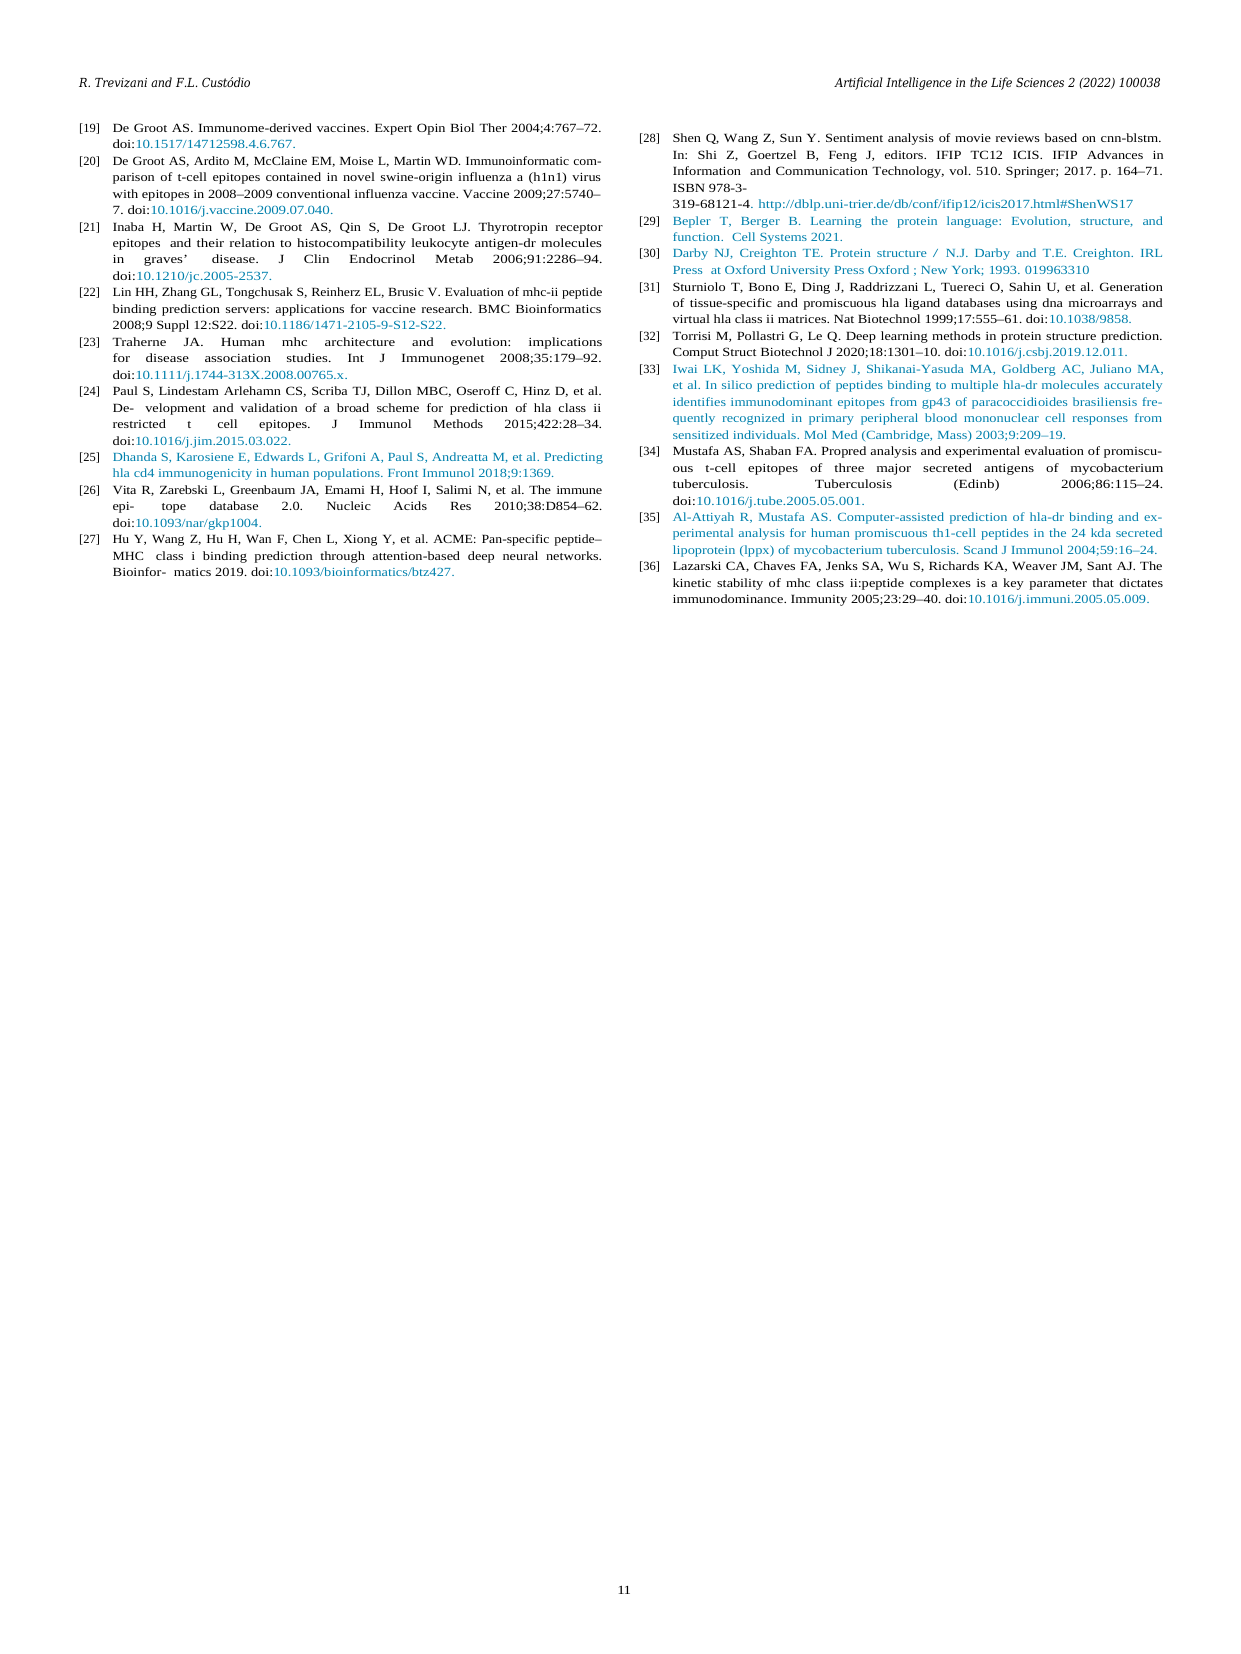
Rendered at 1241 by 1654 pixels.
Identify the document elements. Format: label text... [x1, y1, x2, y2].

text 319-68121-4. http://dblp.uni-trier.de/db/conf/ifip12/icis2017.html#ShenWS17 [672, 197, 1176, 211]
picture [826, 380, 831, 389]
picture [297, 206, 303, 214]
picture [897, 219, 904, 228]
picture [946, 199, 954, 208]
picture [1088, 512, 1093, 521]
picture [981, 531, 988, 540]
picture [1126, 595, 1131, 603]
picture [1115, 315, 1121, 323]
picture [1042, 249, 1051, 257]
list Al-Attiyah R, Mustafa AS. Computer-assisted prediction of hla-dr binding and ex- perimental analysis for human promiscuous th1-cell peptides in the 24 kda secreted lipoprotein (lppx) of mycobacterium tuberculosis. Scand J Immunol 2004;59:16–24. [639, 510, 1163, 557]
picture [1117, 383, 1124, 389]
picture [809, 497, 815, 505]
picture [444, 568, 450, 576]
picture [175, 437, 180, 445]
picture [975, 595, 980, 603]
picture [895, 199, 900, 208]
picture [321, 321, 328, 329]
picture [1029, 512, 1035, 521]
picture [877, 199, 882, 208]
picture [740, 513, 745, 521]
picture [830, 249, 836, 257]
picture [241, 470, 252, 480]
picture [839, 497, 845, 505]
picture [795, 199, 800, 208]
picture [1139, 416, 1150, 422]
picture [1150, 365, 1155, 373]
picture [1089, 595, 1094, 603]
picture [266, 206, 271, 214]
picture [866, 400, 878, 409]
picture [1041, 383, 1051, 389]
picture [822, 497, 827, 505]
picture [237, 519, 242, 527]
picture [254, 453, 261, 461]
picture [343, 452, 348, 461]
picture [834, 266, 839, 274]
list Mustafa AS, Shaban FA. Propred analysis and experimental evaluation of promiscu- ous t-cell epitopes of three major secreted antigens of mycobacterium tuberculosis. Tuberculosis (Edinb) 2006;86:115–24. doi:10.1016/j.tube.2005.05.001. [639, 444, 1163, 508]
picture [271, 140, 277, 148]
picture [749, 251, 759, 257]
picture [835, 383, 841, 392]
picture [1155, 383, 1162, 392]
picture [193, 140, 200, 148]
picture [825, 545, 832, 554]
picture [1134, 413, 1139, 422]
picture [860, 416, 866, 425]
picture [596, 455, 602, 464]
picture [755, 433, 765, 439]
picture [932, 249, 937, 257]
picture [874, 216, 880, 225]
picture [1134, 531, 1144, 537]
picture [1103, 348, 1108, 356]
picture [1019, 512, 1024, 521]
picture [158, 206, 163, 214]
picture [1075, 249, 1087, 257]
list Traherne JA. Human mhc architecture and evolution: implications for disease association studies. Int J Immunogenet 2008;35:179–92. doi:10.1111/j.1744-313X.2008.00765.x. [79, 334, 603, 382]
picture [263, 452, 268, 461]
picture [270, 468, 276, 477]
picture [287, 371, 293, 379]
picture [1156, 528, 1161, 537]
list Darby NJ, Creighton TE. Protein structure / N.J. Darby and T.E. Creighton. IRL Press at Oxford University Press Oxford ; New York; 1993. 019963310 [639, 246, 1163, 277]
picture [793, 548, 803, 554]
picture [219, 272, 224, 280]
picture [113, 453, 120, 461]
picture [1019, 219, 1026, 225]
picture [951, 364, 956, 373]
picture [878, 268, 886, 274]
picture [238, 453, 245, 461]
picture [843, 400, 849, 409]
list Paul S, Lindestam Arlehamn CS, Scriba TJ, Dillon MBC, Oseroff C, Hinz D, et al. De- velopment and validation of a broad scheme for prediction of hla class ii restricted t cell epitopes. J Immunol Methods 2015;422:28–34. doi:10.1016/j.jim.2015.03.022. [79, 384, 603, 448]
picture [701, 432, 708, 439]
picture [1055, 249, 1062, 257]
picture [971, 400, 977, 409]
picture [272, 321, 277, 329]
picture [812, 249, 819, 257]
picture [899, 250, 914, 257]
picture [362, 321, 367, 329]
picture [1033, 199, 1039, 208]
picture [1060, 348, 1065, 356]
picture [677, 397, 682, 406]
picture [1054, 266, 1059, 274]
picture [734, 400, 744, 406]
picture [673, 266, 679, 274]
picture [1075, 199, 1081, 208]
picture [994, 531, 1000, 540]
list Lin HH, Zhang GL, Tongchusak S, Reinherz EL, Brusic V. Evaluation of mhc-ii peptide binding prediction servers: applications for vaccine research. BMC Bioinformatics 2008;9 Suppl 12:S22. doi:10.1186/1471-2105-9-S12-S22. [79, 285, 603, 332]
picture [250, 437, 255, 445]
list Dhanda S, Karosiene E, Edwards L, Grifoni A, Paul S, Andreatta M, et al. Predicting hla cd4 immunogenicity in human populations. Front Immunol 2018;9:1369. [79, 450, 603, 481]
picture [672, 531, 678, 540]
picture [788, 382, 797, 389]
picture [689, 248, 698, 257]
picture [1027, 431, 1032, 439]
picture [352, 470, 359, 477]
picture [680, 548, 686, 557]
picture [296, 321, 301, 329]
picture [981, 383, 988, 392]
picture [336, 373, 343, 379]
picture [1060, 200, 1067, 208]
picture [315, 206, 321, 214]
picture [719, 217, 728, 225]
picture [487, 469, 492, 477]
picture [370, 321, 376, 329]
picture [1030, 364, 1037, 373]
list Torrisi M, Pollastri G, Le Q. Deep learning methods in protein structure prediction. Comput Struct Biotechnol J 2020;18:1301–10. doi:10.1016/j.csbj.2019.12.011. [639, 329, 1163, 359]
picture [755, 548, 762, 557]
picture [802, 249, 811, 257]
picture [327, 371, 333, 379]
picture [813, 202, 819, 211]
picture [282, 568, 287, 576]
picture [279, 371, 284, 379]
picture [745, 400, 755, 406]
list Vita R, Zarebski L, Greenbaum JA, Emami H, Hoof I, Salimi N, et al. The immune epi- tope database 2.0. Nucleic Acids Res 2010;38:D854–62. doi:10.1093/nar/gkp1004. [79, 483, 603, 530]
picture [1023, 200, 1029, 208]
picture [251, 519, 258, 527]
picture [1145, 249, 1152, 257]
list Lazarski CA, Chaves FA, Jenks SA, Wu S, Richards KA, Weaver JM, Sant AJ. The kinetic stability of mhc class ii:peptide complexes is a key parameter that dictates immunodominance. Immunity 2005;23:29–40. doi:10.1016/j.immuni.2005.05.009. [639, 559, 1164, 606]
picture [312, 371, 318, 379]
picture [995, 248, 1001, 257]
picture [201, 439, 211, 445]
picture [871, 548, 881, 554]
picture [144, 272, 149, 280]
picture [773, 202, 780, 211]
picture [213, 272, 218, 280]
picture [1082, 546, 1087, 554]
picture [900, 433, 908, 439]
picture [904, 200, 912, 208]
picture [688, 416, 699, 422]
picture [319, 371, 325, 379]
picture [825, 531, 835, 537]
picture [1107, 595, 1112, 603]
picture [1008, 200, 1014, 208]
picture [112, 468, 118, 477]
picture [922, 514, 930, 521]
picture [202, 140, 208, 148]
picture [887, 380, 894, 389]
picture [683, 219, 695, 228]
picture [388, 453, 394, 461]
picture [244, 519, 249, 527]
picture [1037, 347, 1043, 356]
picture [215, 518, 229, 530]
picture [1015, 548, 1025, 554]
picture [679, 433, 690, 439]
picture [247, 272, 253, 280]
picture [1084, 266, 1089, 274]
list Shen Q, Wang Z, Sun Y. Sentiment analysis of movie reviews based on cnn-blstm. In: Shi Z, Goertzel B, Feng J, editors. IFIP TC12 ICIS. IFIP Advances in Information and Communication Technology, vol. 510. Springer; 2017. p. 164–71. ISBN 978-3- [639, 131, 1164, 195]
picture [697, 399, 704, 406]
picture [993, 348, 998, 356]
picture [735, 265, 747, 274]
picture [673, 416, 679, 425]
picture [997, 266, 1008, 271]
picture [308, 453, 315, 461]
picture [314, 568, 324, 576]
picture [929, 398, 943, 409]
picture [1072, 397, 1078, 406]
picture [793, 512, 798, 521]
picture [575, 454, 585, 461]
picture [772, 266, 778, 274]
list Bepler T, Berger B. Learning the protein language: Evolution, structure, and function. Cell Systems 2021. [639, 213, 1163, 244]
picture [299, 568, 304, 576]
picture [839, 367, 846, 376]
picture [500, 469, 505, 477]
picture [1089, 315, 1099, 323]
picture [1126, 200, 1132, 208]
picture [851, 430, 856, 439]
picture [758, 199, 764, 208]
picture [762, 548, 769, 554]
list De Groot AS. Immunome-derived vaccines. Expert Opin Biol Ther 2004;4:767–72. doi:10.1517/14712598.4.6.767. [79, 121, 603, 151]
picture [886, 547, 896, 554]
picture [1009, 348, 1018, 356]
picture [1083, 595, 1088, 603]
picture [297, 371, 303, 379]
picture [924, 365, 929, 373]
picture [214, 208, 222, 214]
picture [1045, 218, 1052, 225]
picture [227, 272, 233, 280]
picture [701, 251, 708, 260]
picture [408, 567, 416, 576]
picture [794, 497, 800, 505]
list Sturniolo T, Bono E, Ding J, Raddrizzani L, Tuereci O, Sahin U, et al. Generation of tissue-specific and promiscuous hla ligand databases using dna microarrays and virtual hla class ii matrices. Nat Biotechnol 1999;17:555–61. doi:10.1038/9858. [639, 279, 1164, 327]
picture [949, 515, 956, 524]
picture [1025, 266, 1030, 274]
picture [790, 235, 800, 241]
picture [819, 267, 830, 277]
picture [327, 471, 334, 480]
picture [173, 471, 183, 477]
picture [1040, 201, 1055, 208]
picture [144, 452, 149, 461]
picture [824, 416, 834, 422]
picture [306, 371, 311, 379]
picture [781, 545, 789, 554]
picture [964, 219, 970, 228]
picture [1003, 251, 1010, 260]
list Inaba H, Martin W, De Groot AS, Qin S, De Groot LJ. Thyrotropin receptor epitopes and their relation to histocompatibility leukocyte antigen-dr molecules in graves’ disease. J Clin Endocrinol Metab 2006;91:2286–94. doi:10.1210/jc.2005-2537. [79, 219, 603, 283]
picture [771, 248, 777, 257]
picture [983, 431, 988, 439]
picture [329, 321, 335, 329]
picture [161, 140, 167, 148]
picture [831, 219, 842, 225]
picture [768, 496, 773, 505]
picture [885, 364, 892, 373]
picture [792, 400, 802, 406]
picture [238, 140, 243, 148]
picture [727, 512, 733, 521]
picture [1076, 546, 1081, 554]
picture [854, 531, 860, 540]
picture [906, 380, 911, 389]
picture [1081, 218, 1100, 225]
list Iwai LK, Yoshida M, Sidney J, Shikanai-Yasuda MA, Goldberg AC, Juliano MA, et al. In silico prediction of peptides binding to multiple hla-dr molecules accurately identifies immunodominant epitopes from gp43 of paracoccidioides brasiliensis fre- quently recognized in primary peripheral blood mononuclear cell responses from sensitized individuals. Mol Med (Cambridge, Mass) 2003;9:209–19. [639, 362, 1163, 442]
picture [305, 321, 313, 329]
picture [751, 219, 761, 225]
picture [1122, 315, 1128, 323]
picture [804, 548, 811, 557]
picture [199, 519, 207, 527]
picture [432, 453, 437, 461]
picture [754, 268, 763, 274]
picture [308, 206, 313, 214]
picture [865, 515, 872, 524]
picture [1141, 397, 1146, 406]
picture [365, 570, 380, 576]
picture [882, 250, 891, 257]
text 7. doi:10.1016/j.vaccine.2009.07.040. [112, 203, 607, 217]
picture [313, 471, 320, 480]
picture [673, 217, 680, 225]
picture [353, 567, 358, 576]
picture [722, 416, 732, 422]
picture [202, 371, 208, 379]
list Hu Y, Wang Z, Hu H, Wan F, Chen L, Xiong Y, et al. ACME: Pan-specific peptide–MHC class i binding prediction through attention-based deep neural networks. Bioinfor- matics 2019. doi:10.1093/bioinformatics/btz427. [79, 532, 603, 579]
picture [884, 200, 893, 208]
picture [975, 348, 980, 356]
picture [143, 140, 148, 148]
picture [707, 531, 718, 537]
picture [285, 140, 291, 148]
picture [1071, 383, 1082, 389]
list De Groot AS, Ardito M, McClaine EM, Moise L, Martin WD. Immunoinformatic com- parison of t-cell epitopes contained in novel swine-origin influenza a (h1n1) virus with epitopes in 2008–2009 conventional influenza vaccine. Vaccine 2009;27:5740– [79, 154, 603, 201]
picture [702, 548, 713, 554]
picture [936, 528, 942, 537]
picture [897, 545, 903, 554]
picture [686, 531, 693, 537]
picture [334, 455, 342, 461]
picture [741, 217, 748, 225]
picture [1132, 595, 1137, 603]
picture [1103, 218, 1113, 225]
picture [262, 272, 268, 280]
picture [1145, 515, 1157, 521]
picture [176, 140, 182, 148]
picture [922, 400, 928, 409]
picture [898, 416, 908, 422]
picture [754, 364, 760, 373]
picture [955, 202, 962, 211]
picture [231, 208, 238, 214]
picture [673, 249, 680, 257]
picture [924, 413, 929, 422]
picture [808, 416, 814, 425]
picture [290, 206, 295, 214]
picture [143, 371, 148, 379]
picture [704, 497, 709, 505]
picture [238, 437, 244, 445]
picture [224, 140, 230, 148]
picture [544, 453, 549, 461]
picture [1107, 315, 1112, 323]
picture [176, 206, 182, 214]
picture [911, 548, 921, 554]
picture [1146, 546, 1153, 554]
